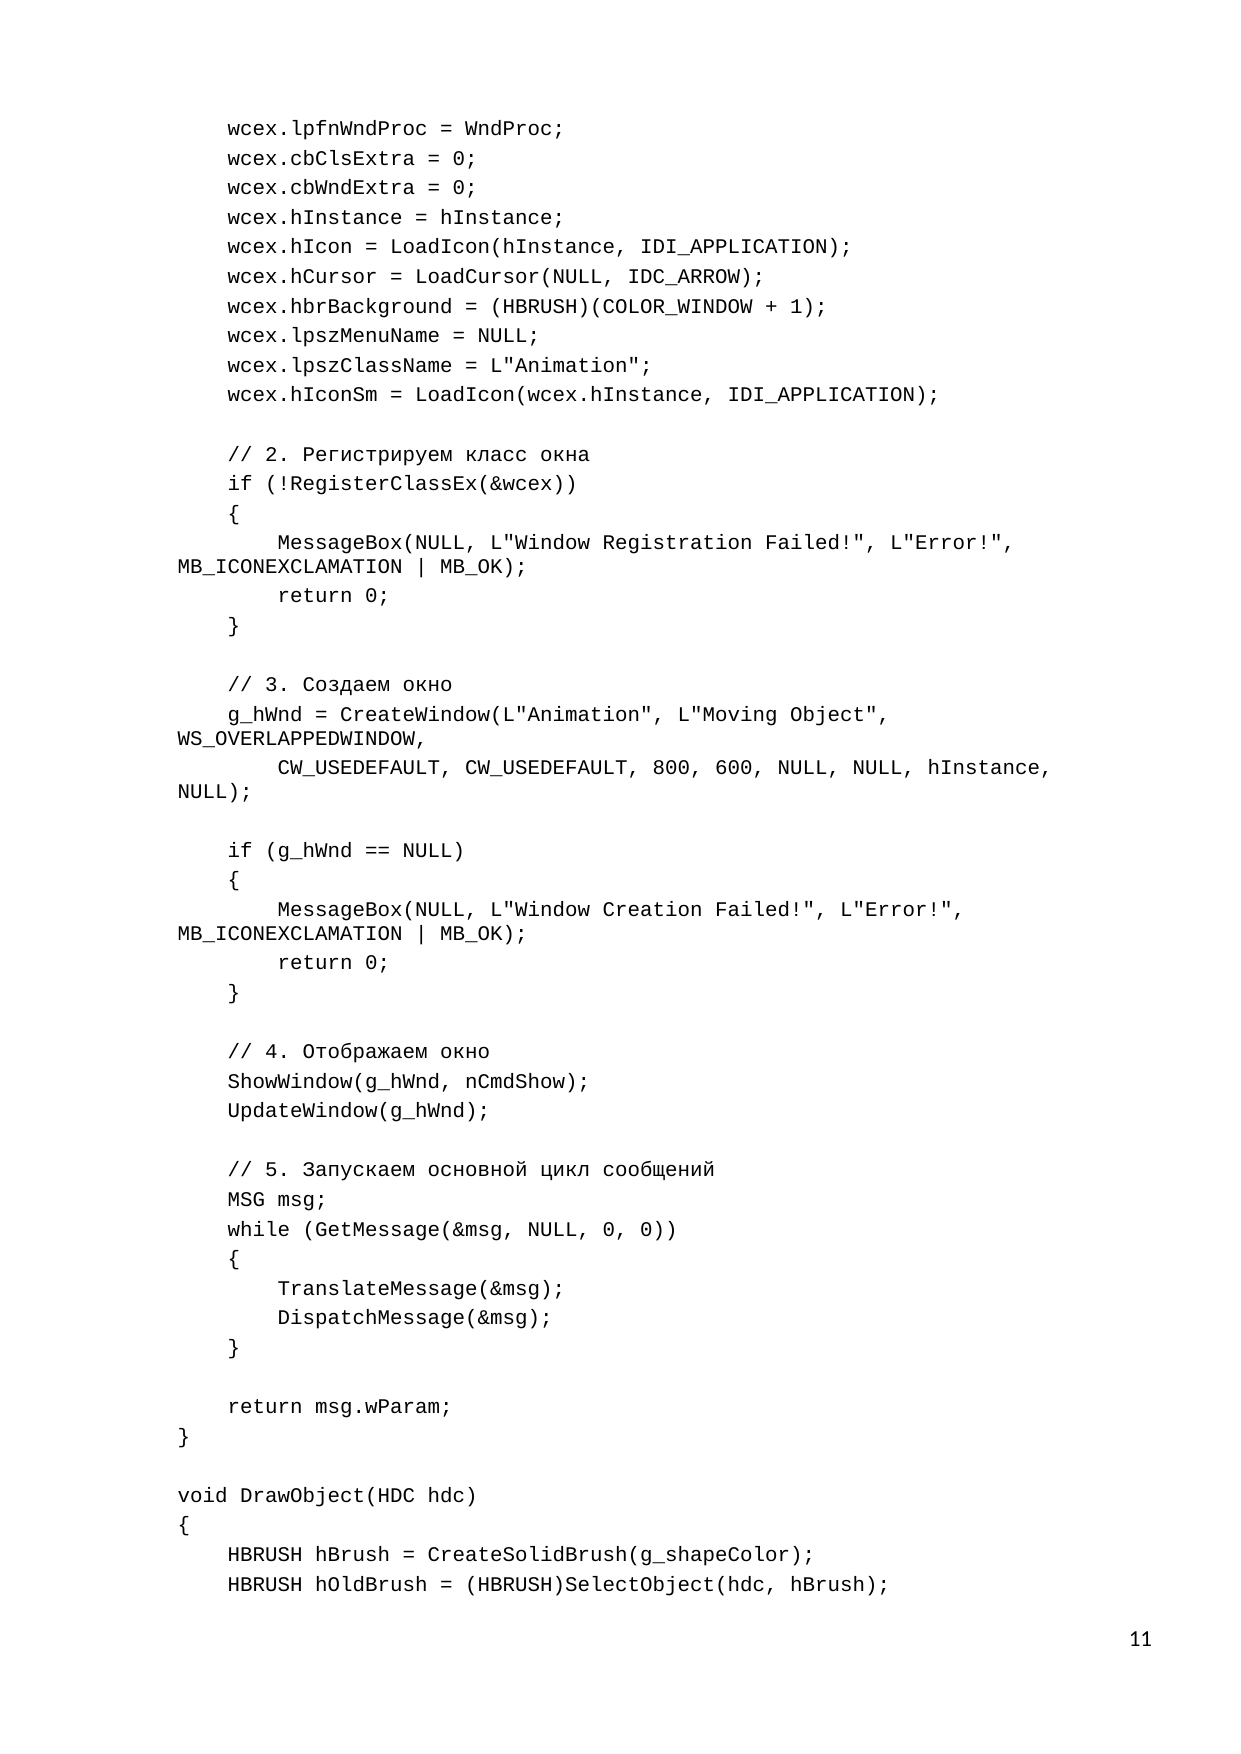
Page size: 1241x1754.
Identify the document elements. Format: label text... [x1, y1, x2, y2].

text wcex.cbWndExtra = 0; [177, 177, 1112, 201]
text DispatchMessage(&msg); [177, 1307, 1112, 1331]
text // 3. Создаем окно [177, 674, 1112, 698]
text wcex.hIcon = LoadIcon(hInstance, IDI_APPLICATION); [177, 236, 1112, 260]
text wcex.lpszMenuName = NULL; [177, 325, 1112, 349]
text MessageBox(NULL, L"Window Creation Failed!", L"Error!", MB_ICONEXCLAMATION | MB_OK); [177, 899, 1112, 946]
text return msg.wParam; [177, 1396, 1112, 1420]
text wcex.hInstance = hInstance; [177, 207, 1112, 231]
text wcex.lpszClassName = L"Animation"; [177, 355, 1112, 378]
text CW_USEDEFAULT, CW_USEDEFAULT, 800, 600, NULL, NULL, hInstance, NULL); [177, 757, 1112, 804]
text // 5. Запускаем основной цикл сообщений [177, 1159, 1112, 1183]
text if (g_hWnd == NULL) [177, 840, 1112, 863]
text HBRUSH hOldBrush = (HBRUSH)SelectObject(hdc, hBrush); [177, 1573, 1112, 1597]
text UpdateWindow(g_hWnd); [177, 1100, 1112, 1124]
text wcex.hCursor = LoadCursor(NULL, IDC_ARROW); [177, 266, 1112, 290]
text while (GetMessage(&msg, NULL, 0, 0)) [177, 1218, 1112, 1242]
text TranslateMessage(&msg); [177, 1278, 1112, 1301]
text return 0; [177, 952, 1112, 976]
text { [177, 503, 1112, 526]
text wcex.cbClsExtra = 0; [177, 148, 1112, 171]
text ShowWindow(g_hWnd, nCmdShow); [177, 1071, 1112, 1094]
text { [177, 1514, 1112, 1538]
text MessageBox(NULL, L"Window Registration Failed!", L"Error!", MB_ICONEXCLAMATION | MB_OK); [177, 532, 1112, 579]
text // 4. Отображаем окно [177, 1041, 1112, 1065]
text wcex.hIconSm = LoadIcon(wcex.hInstance, IDI_APPLICATION); [177, 384, 1112, 408]
text if (!RegisterClassEx(&wcex)) [177, 473, 1112, 497]
text } [177, 615, 1112, 639]
text MSG msg; [177, 1189, 1112, 1213]
text } [177, 1426, 1112, 1449]
text // 2. Регистрируем класс окна [177, 443, 1112, 467]
text { [177, 1248, 1112, 1272]
text g_hWnd = CreateWindow(L"Animation", L"Moving Object", WS_OVERLAPPEDWINDOW, [177, 704, 1112, 751]
text HBRUSH hBrush = CreateSolidBrush(g_shapeColor); [177, 1544, 1112, 1568]
text { [177, 869, 1112, 893]
text wcex.hbrBackground = (HBRUSH)(COLOR_WINDOW + 1); [177, 296, 1112, 319]
text } [177, 1337, 1112, 1361]
text void DrawObject(HDC hdc) [177, 1485, 1112, 1508]
text } [177, 982, 1112, 1006]
text return 0; [177, 586, 1112, 609]
text wcex.lpfnWndProc = WndProc; [177, 118, 1112, 142]
